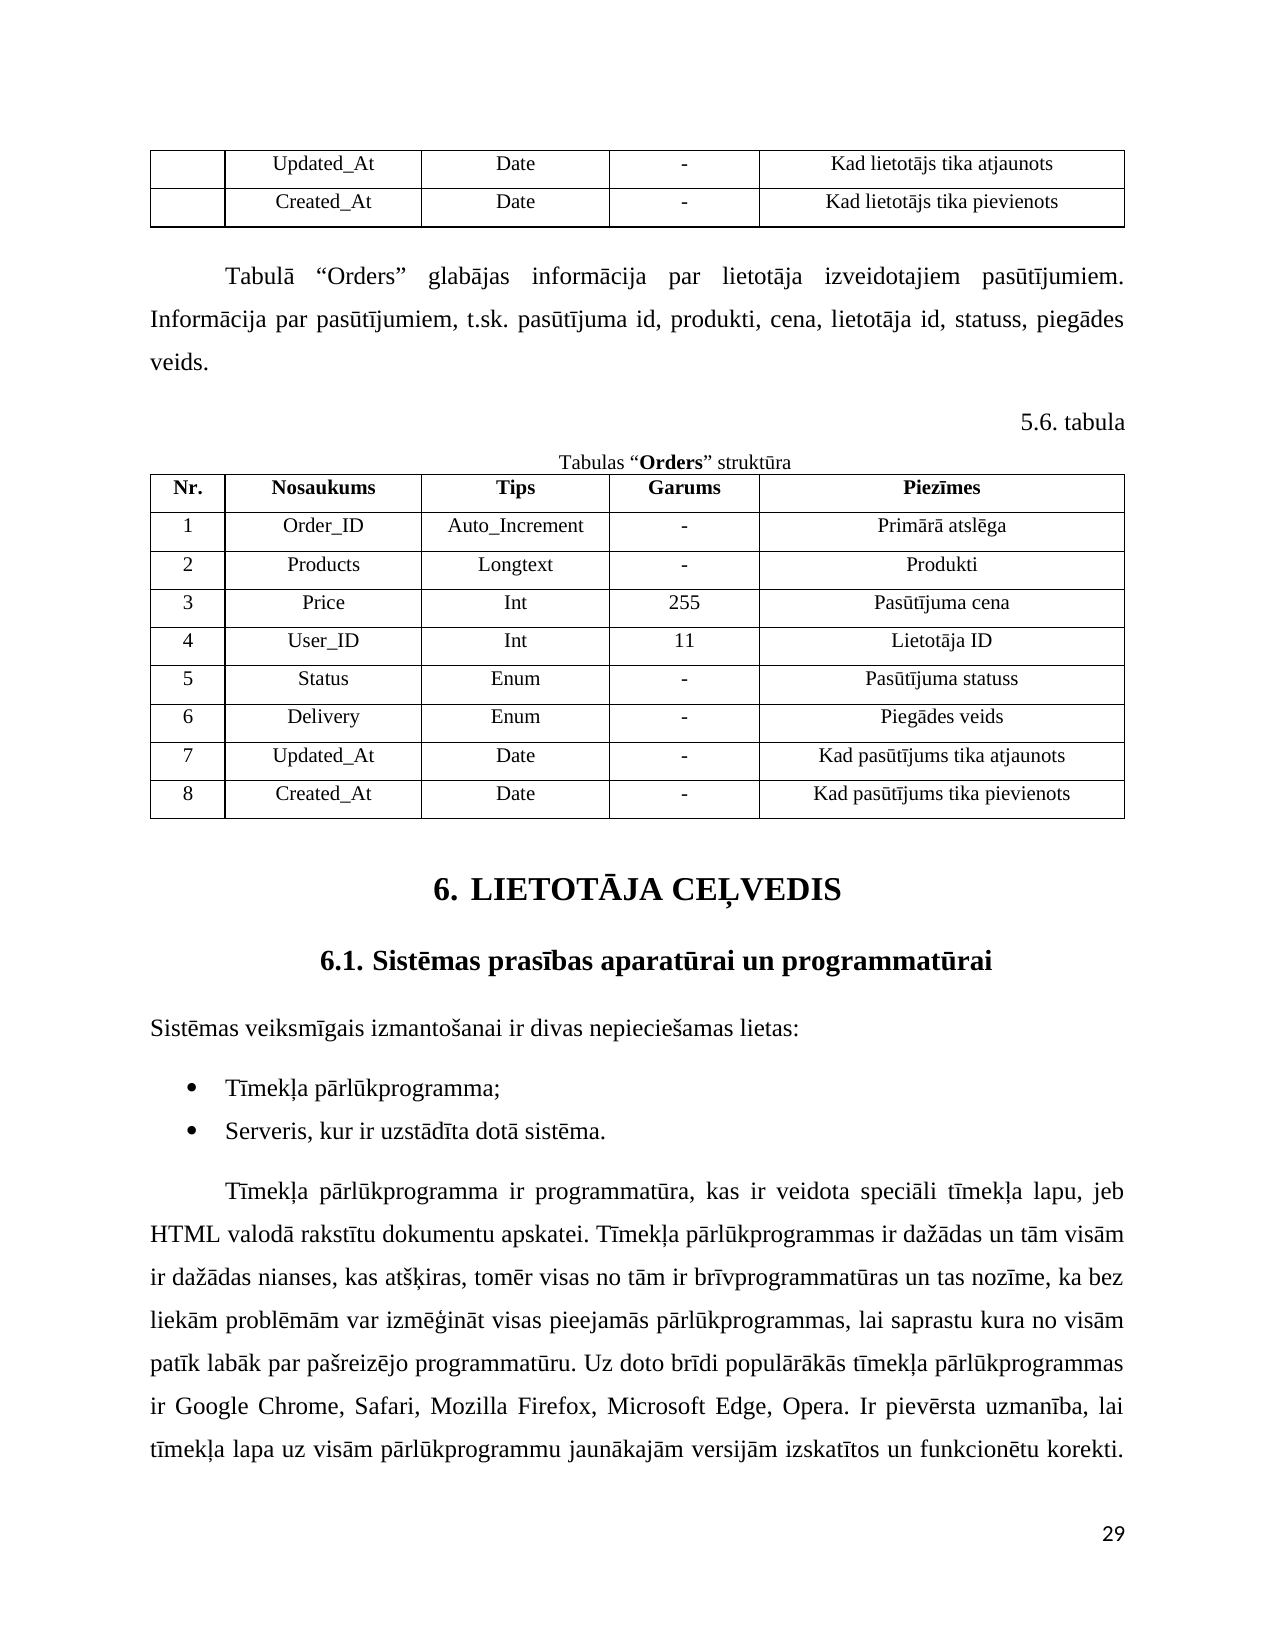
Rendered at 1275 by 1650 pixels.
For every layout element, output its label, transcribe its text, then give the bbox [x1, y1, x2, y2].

table_cell Enum [422, 666, 609, 703]
table_cell - [610, 705, 759, 742]
table_cell 4 [151, 628, 224, 665]
table_cell Order_ID [226, 513, 421, 551]
table_cell Piegādes veids [760, 705, 1124, 742]
table_cell 2 [151, 552, 224, 589]
table_cell 3 [151, 590, 224, 627]
table_cell - [610, 513, 759, 551]
table_cell Updated_At [226, 151, 421, 188]
table_header Tips [422, 475, 609, 512]
table_cell Primārā atslēga [760, 513, 1124, 551]
table_cell Products [226, 552, 421, 589]
table_cell Created_At [226, 781, 421, 818]
table_header Piezīmes [760, 475, 1124, 512]
table_header Garums [610, 475, 759, 512]
table_cell [151, 189, 224, 226]
table_header Nr. [151, 475, 224, 512]
table_cell - [610, 189, 759, 226]
table_cell Pasūtījuma statuss [760, 666, 1124, 703]
table_cell Kad lietotājs tika pievienots [760, 189, 1124, 226]
list Serveris, kur ir uzstādīta dotā sistēma. [187, 1116, 1125, 1145]
table_header Nosaukums [226, 475, 421, 512]
table_cell - [610, 666, 759, 703]
table_cell Enum [422, 705, 609, 742]
table_cell Delivery [226, 705, 421, 742]
table_cell Date [422, 151, 609, 188]
table_cell 5 [151, 666, 224, 703]
table_cell Updated_At [226, 743, 421, 780]
table_cell 1 [151, 513, 224, 551]
table_cell Date [422, 743, 609, 780]
table_cell Int [422, 590, 609, 627]
table_cell Date [422, 189, 609, 226]
subtitle LIETOTĀJA CEĻVEDIS [150, 869, 1125, 907]
table_cell Lietotāja ID [760, 628, 1124, 665]
text 5.6. tabula [150, 407, 1125, 436]
table_cell Produkti [760, 552, 1124, 589]
table_cell Pasūtījuma cena [760, 590, 1124, 627]
table_cell [151, 151, 224, 188]
table_cell 11 [610, 628, 759, 665]
table_cell Created_At [226, 189, 421, 226]
text Tabulā “Orders” glabājas informācija par lietotāja izveidotajiem pasūtījumiem. Informācija par pasūtījumiem, t.sk. pasūtījuma id, produkti, cena, lietotāja id, statuss, piegādes veids. [150, 261, 1125, 376]
text Tabulas “Orders” struktūra [150, 450, 1125, 474]
table_cell Int [422, 628, 609, 665]
table_cell Kad pasūtījums tika atjaunots [760, 743, 1124, 780]
table_cell - [610, 552, 759, 589]
table_cell Status [226, 666, 421, 703]
table_cell 8 [151, 781, 224, 818]
table_cell Date [422, 781, 609, 818]
text Sistēmas veiksmīgais izmantošanai ir divas nepieciešamas lietas: [150, 1013, 1125, 1042]
table_cell 255 [610, 590, 759, 627]
table_cell 6 [151, 705, 224, 742]
table_cell 7 [151, 743, 224, 780]
table_cell Price [226, 590, 421, 627]
table_cell User_ID [226, 628, 421, 665]
table_cell Kad lietotājs tika atjaunots [760, 151, 1124, 188]
table_cell Auto_Increment [422, 513, 609, 551]
table_cell - [610, 743, 759, 780]
list Tīmekļa pārlūkprogramma; [187, 1073, 1125, 1102]
table_cell Longtext [422, 552, 609, 589]
table_cell - [610, 781, 759, 818]
table_cell Kad pasūtījums tika pievienots [760, 781, 1124, 818]
table_cell - [610, 151, 759, 188]
subtitle Sistēmas prasības aparatūrai un programmatūrai [187, 943, 1125, 977]
